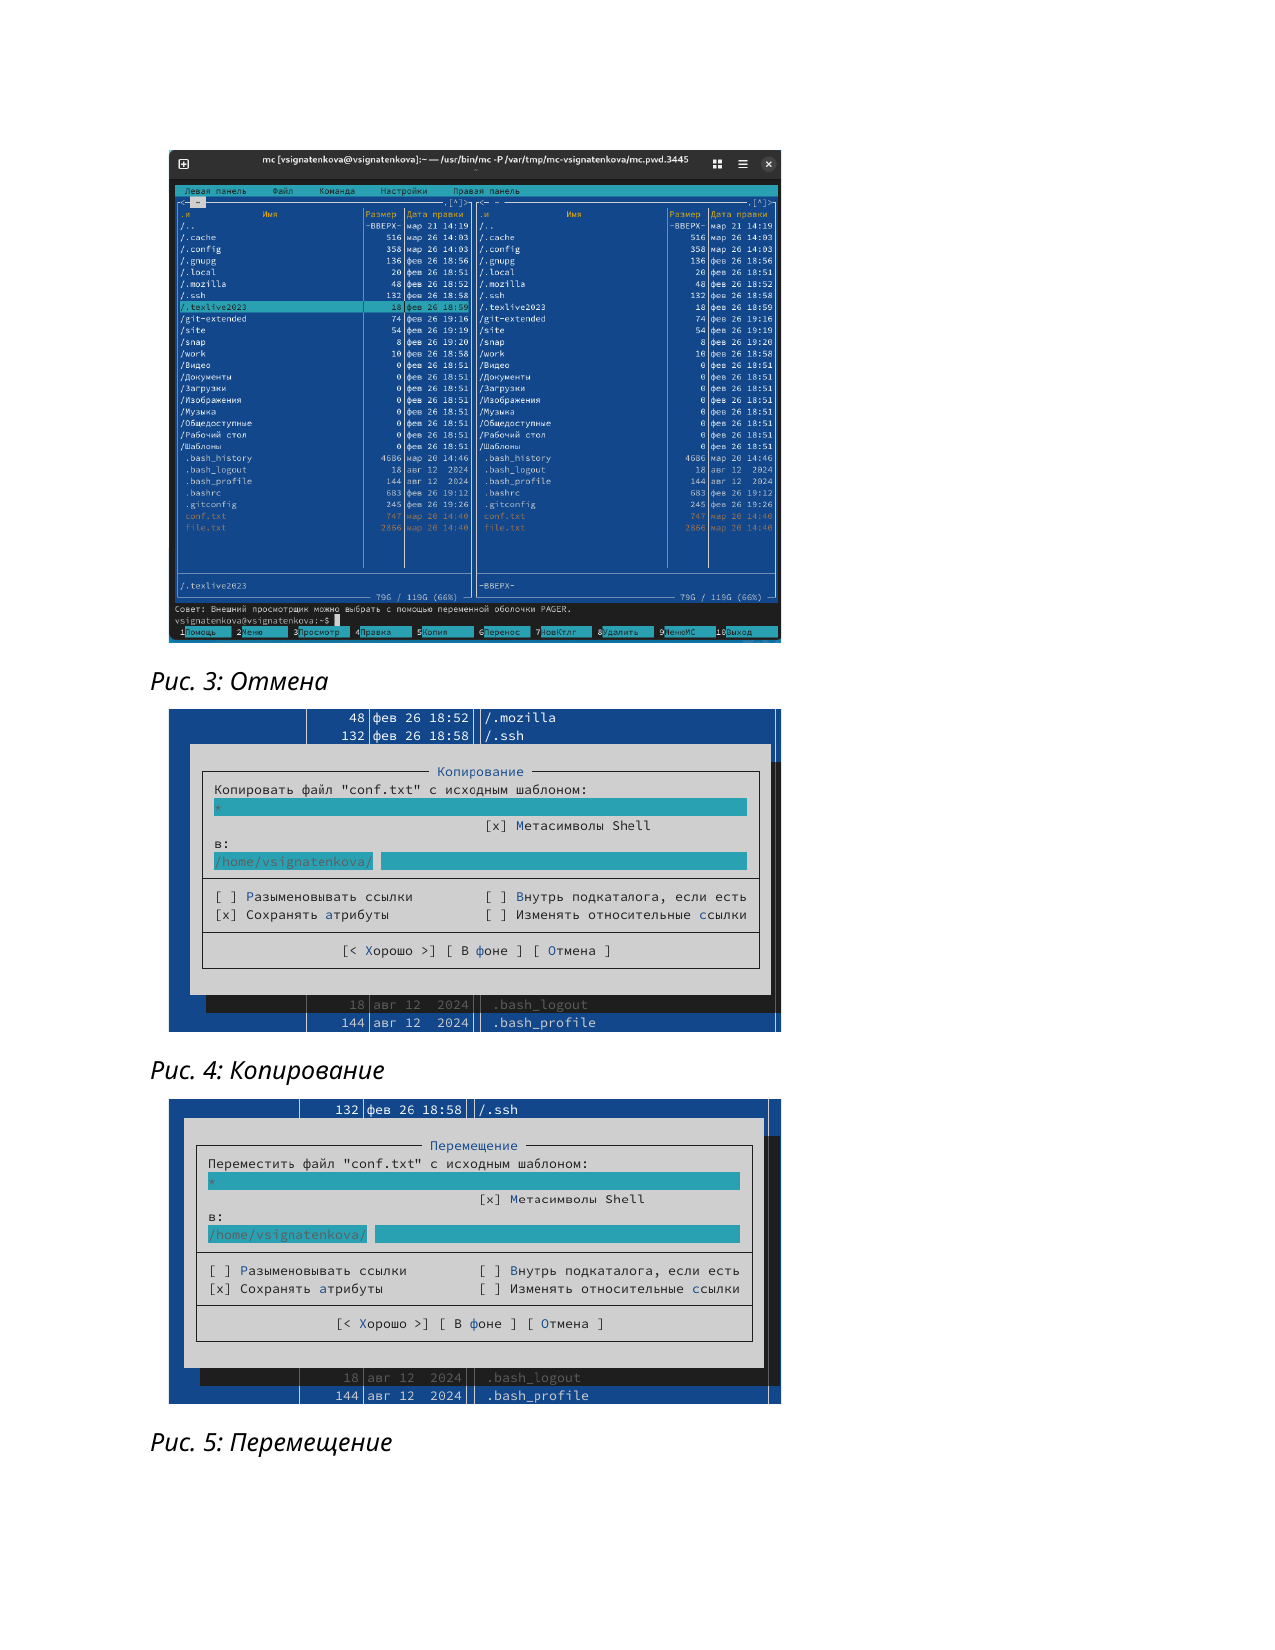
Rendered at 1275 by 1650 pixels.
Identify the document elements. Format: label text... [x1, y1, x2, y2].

picture [168, 150, 782, 643]
picture [168, 709, 782, 1032]
text Рис. 3: Отмена [150, 663, 1125, 697]
picture [168, 1099, 782, 1404]
text Рис. 5: Перемещение [150, 1425, 1125, 1459]
text Рис. 4: Копирование [150, 1053, 1125, 1087]
